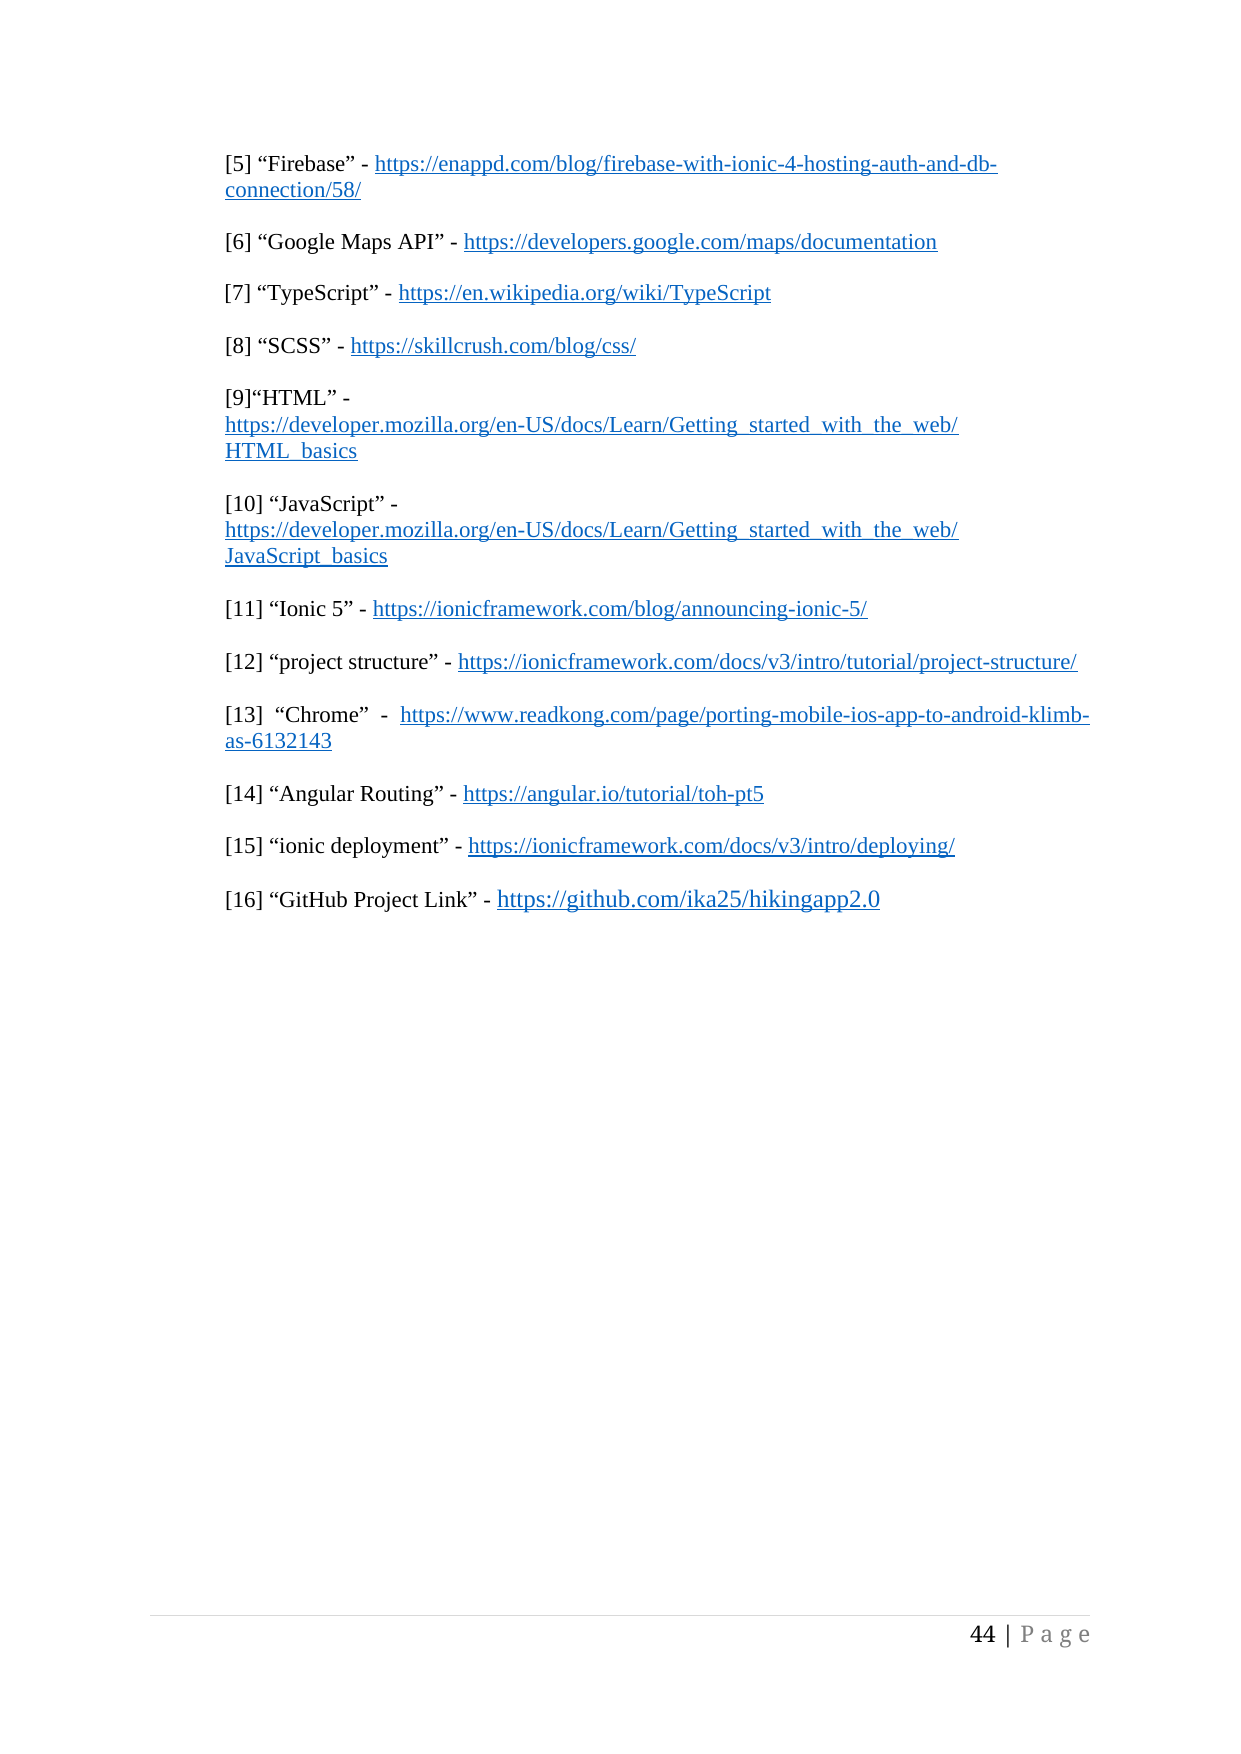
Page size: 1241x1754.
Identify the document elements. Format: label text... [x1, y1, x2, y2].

text [8] “SCSS” - https://skillcrush.com/blog/css/ [225, 332, 1090, 358]
text [10] “JavaScript” - https://developer.mozilla.org/en-US/docs/Learn/Getting_started_with_the_web/JavaScript_basics [225, 490, 1090, 569]
text [12] “project structure” - https://ionicframework.com/docs/v3/intro/tutorial/project-structure/ [225, 648, 1090, 674]
text [11] “Ionic 5” - https://ionicframework.com/blog/announcing-ionic-5/ [225, 595, 1090, 622]
text [7] “TypeScript” - https://en.wikipedia.org/wiki/TypeScript [150, 279, 1090, 305]
text [14] “Angular Routing” - https://angular.io/tutorial/toh-pt5 [225, 780, 1090, 806]
text [6] “Google Maps API” - https://developers.google.com/maps/documentation [225, 228, 1090, 254]
text [5] “Firebase” - https://enappd.com/blog/firebase-with-ionic-4-hosting-auth-and-db-connection/58/ [225, 150, 1090, 203]
text [13] “Chrome” - https://www.readkong.com/page/porting-mobile-ios-app-to-android-klimb-as-6132143 [225, 701, 1090, 753]
text [15] “ionic deployment” - https://ionicframework.com/docs/v3/intro/deploying/ [225, 832, 1090, 859]
text [16] “GitHub Project Link” - https://github.com/ika25/hikingapp2.0 [225, 884, 1090, 913]
text [9]“HTML” - https://developer.mozilla.org/en-US/docs/Learn/Getting_started_with_the_web/HTML_basics [225, 384, 1090, 463]
